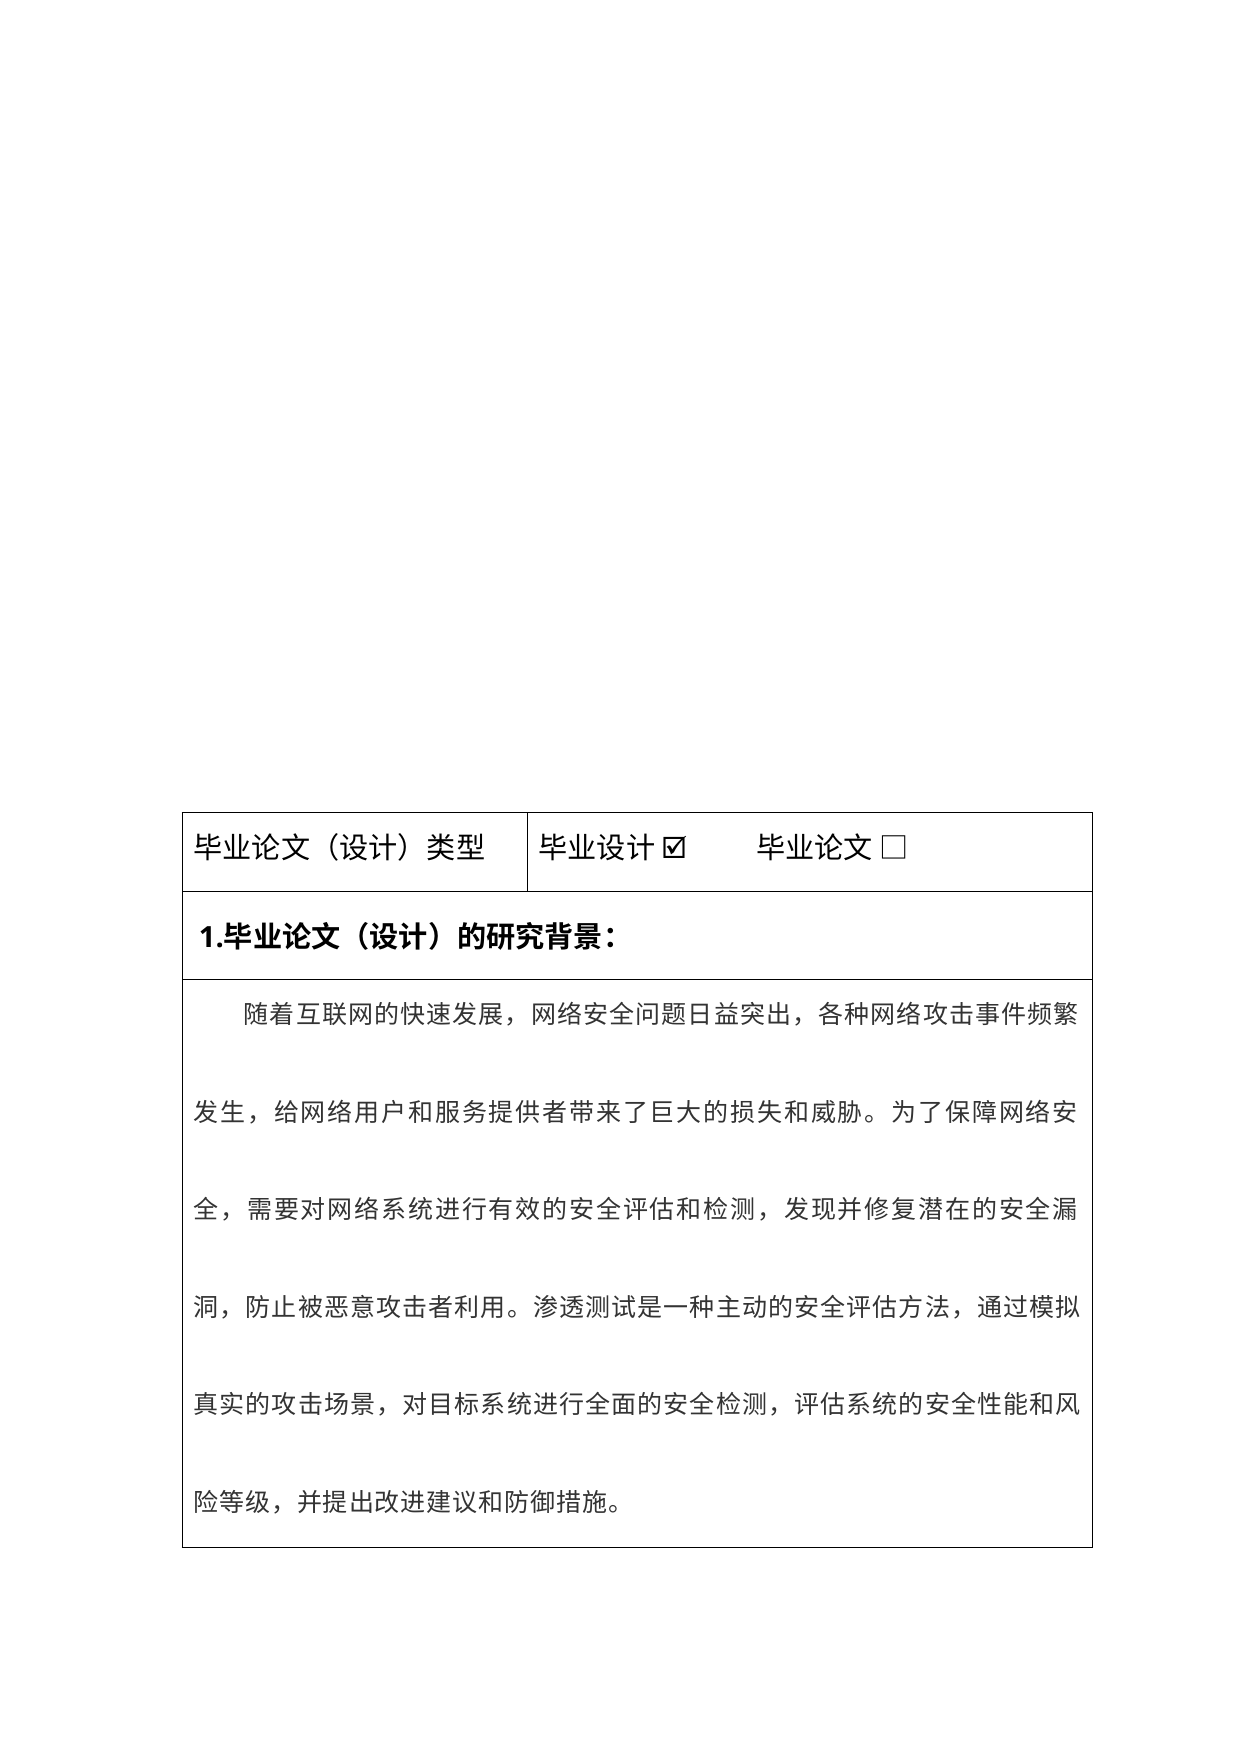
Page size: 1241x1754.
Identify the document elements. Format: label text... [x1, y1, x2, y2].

table_header 毕业设计 毕业论文 □ [528, 813, 1092, 891]
table_cell 1.毕业论文（设计）的研究背景： [183, 892, 1092, 979]
table_header 毕业论文（设计）类型 [183, 813, 527, 891]
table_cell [183, 980, 1092, 1547]
